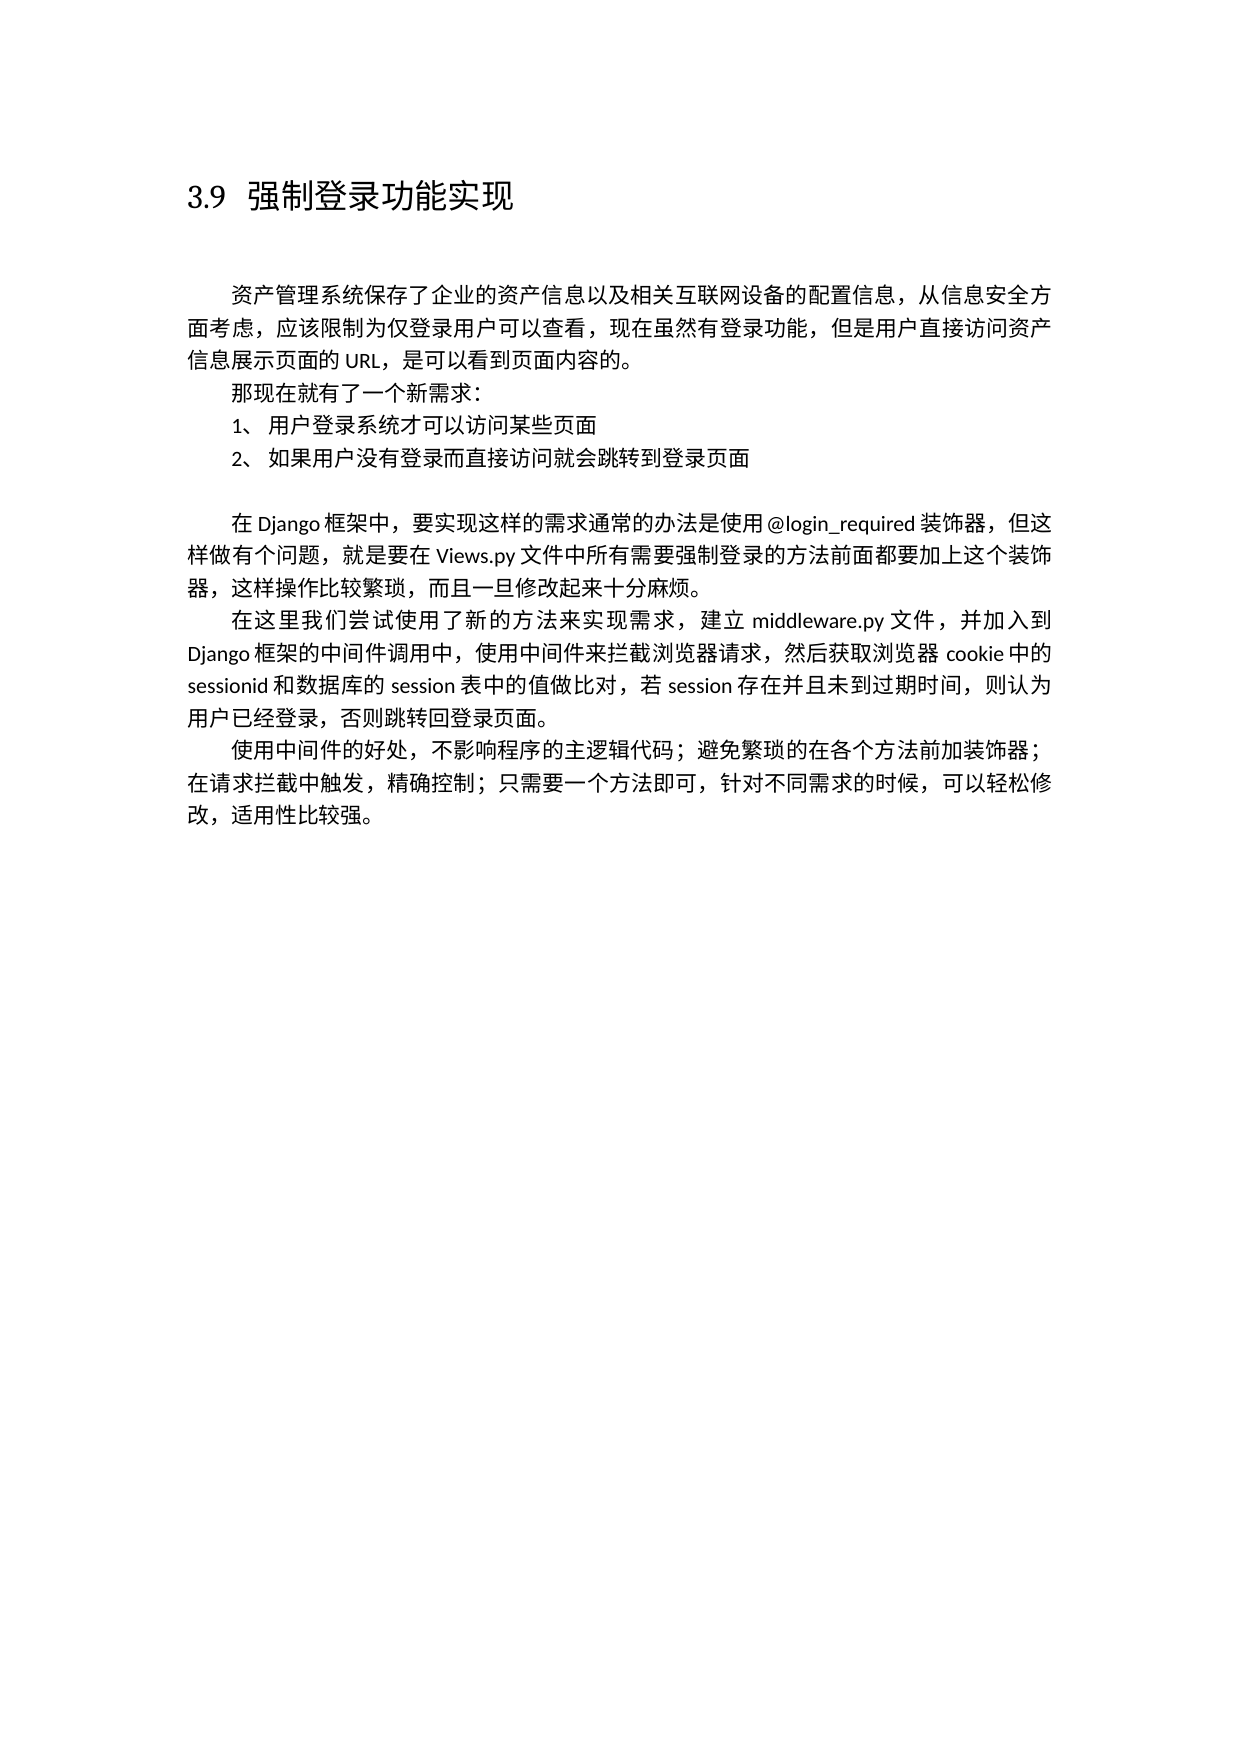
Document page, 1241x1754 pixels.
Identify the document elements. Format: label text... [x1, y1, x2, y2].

text 在Django框架中，要实现这样的需求通常的办法是使用@login_required装饰器，但这样做有个问题，就是要在Views.py文件中所有需要强制登录的方法前面都要加上这个装饰器，这样操作比较繁琐，而且一旦修改起来十分麻烦。 [187, 506, 1053, 603]
subtitle 强制登录功能实现 [187, 162, 1053, 227]
list 如果用户没有登录而直接访问就会跳转到登录页面 [231, 441, 1053, 473]
text 那现在就有了一个新需求： [187, 376, 1053, 408]
list 用户登录系统才可以访问某些页面 [231, 408, 1053, 441]
text 在这里我们尝试使用了新的方法来实现需求，建立middleware.py文件，并加入到Django框架的中间件调用中，使用中间件来拦截浏览器请求，然后获取浏览器cookie中的sessionid和数据库的session表中的值做比对，若session存在并且未到过期时间，则认为用户已经登录，否则跳转回登录页面。 [187, 603, 1053, 733]
text 资产管理系统保存了企业的资产信息以及相关互联网设备的配置信息，从信息安全方面考虑，应该限制为仅登录用户可以查看，现在虽然有登录功能，但是用户直接访问资产信息展示页面的URL，是可以看到页面内容的。 [187, 278, 1053, 376]
text 使用中间件的好处，不影响程序的主逻辑代码；避免繁琐的在各个方法前加装饰器；在请求拦截中触发，精确控制；只需要一个方法即可，针对不同需求的时候，可以轻松修改，适用性比较强。 [187, 733, 1053, 831]
